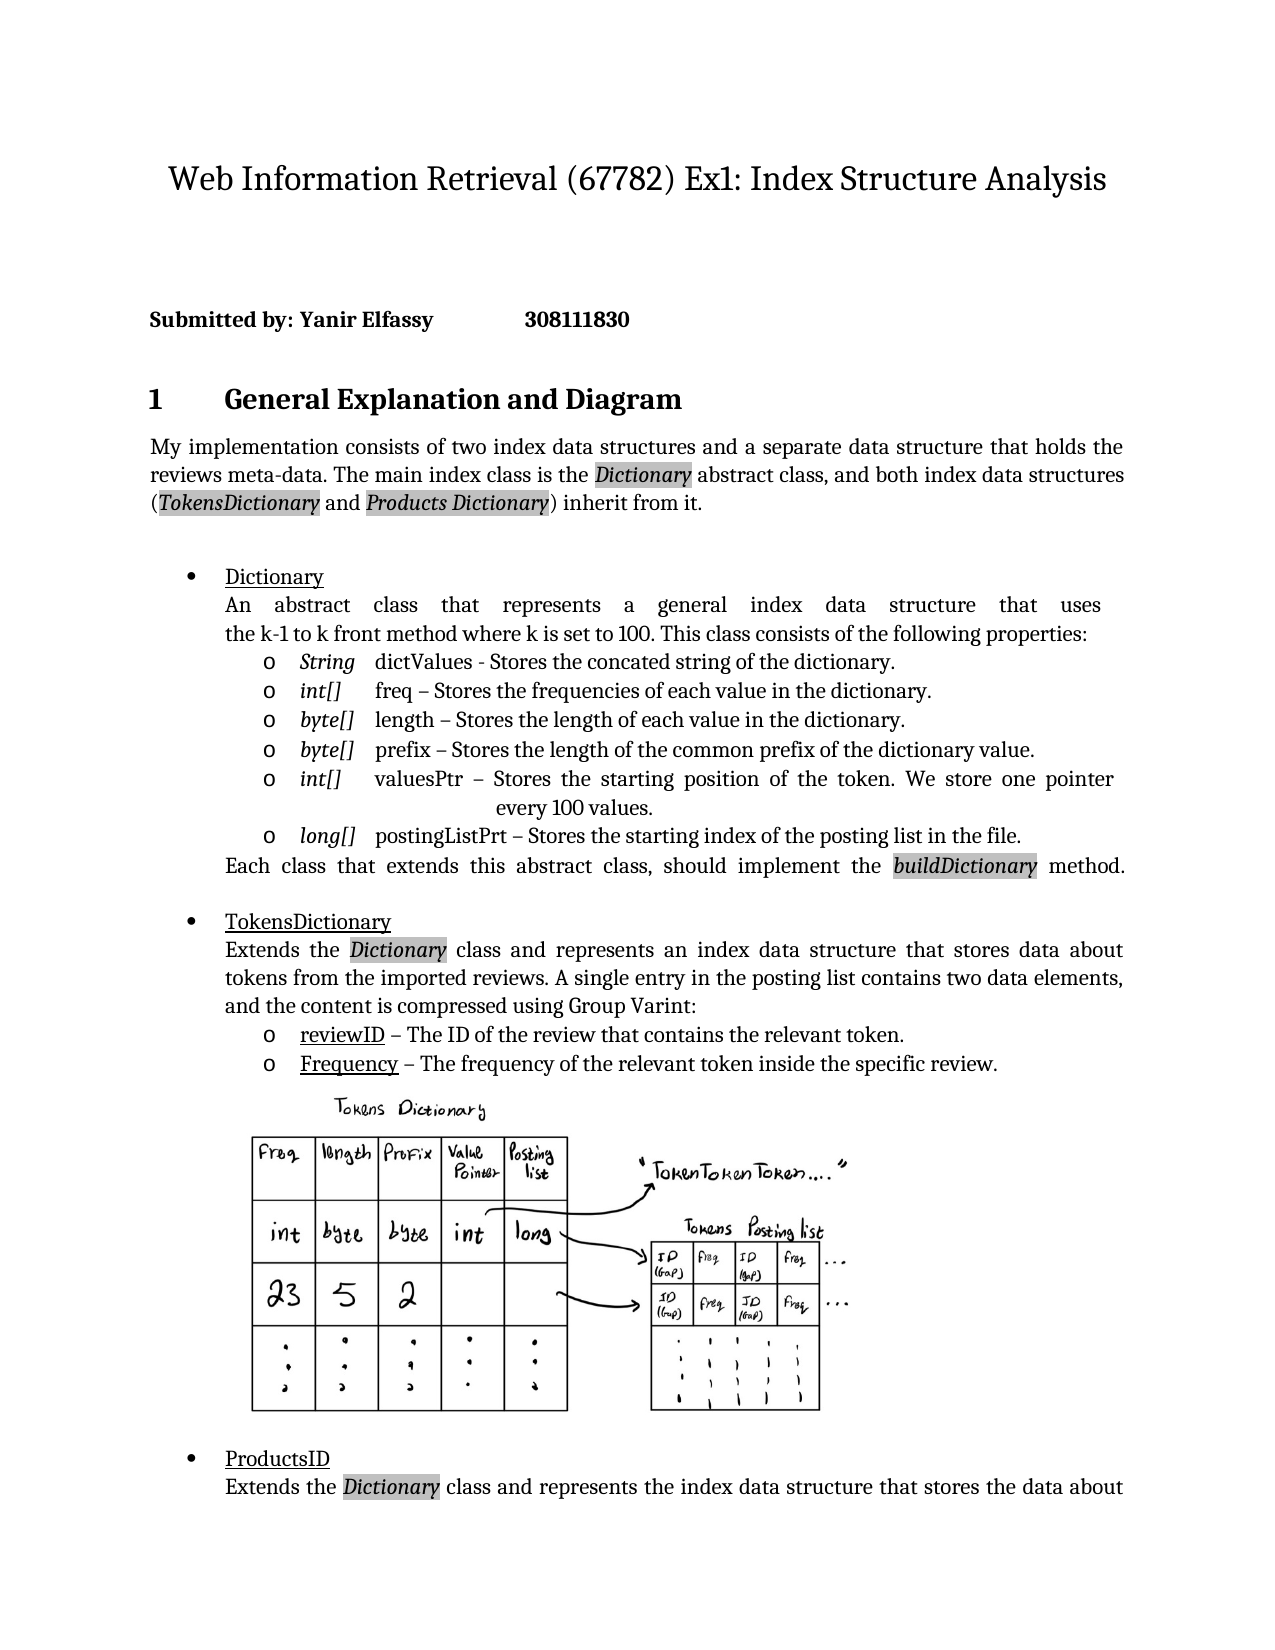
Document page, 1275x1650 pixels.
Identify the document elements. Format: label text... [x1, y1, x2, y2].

list Frequency – The frequency of the relevant token inside the specific review. [262, 1051, 1125, 1078]
list Each class that extends this abstract class, should implement the buildDictionary method. [225, 853, 1125, 907]
text Submitted by: Yanir Elfassy 308111830 [150, 307, 1125, 333]
picture [225, 1080, 876, 1416]
list reviewID – The ID of the review that contains the relevant token. [262, 1021, 1125, 1049]
list byte[] length – Stores the length of each value in the dictionary. [262, 707, 1125, 735]
list TokensDictionary Extends the Dictionary class and represents an index data structure that stores data about tokens from the imported reviews. A single entry in the posting list contains two data elements, and the content is compressed using Group Varint: [187, 909, 1125, 1020]
list int[] freq – Stores the frequencies of each value in the dictionary. [262, 678, 1125, 705]
list Dictionary An abstract class that represents a general index data structure that uses the k-1 to k front method where k is set to 100. This class consists of the following properties: [187, 564, 1125, 647]
list String dictValues - Stores the concated string of the dictionary. [262, 648, 1125, 676]
subtitle 1 General Explanation and Diagram [148, 382, 1125, 417]
list long[] postingListPrt – Stores the starting index of the posting list in the file. [262, 823, 1125, 851]
subtitle Web Information Retrieval (67782) Ex1: Index Structure Analysis [150, 159, 1125, 199]
list byte[] prefix – Stores the length of the common prefix of the dictionary value. [262, 737, 1125, 764]
text My implementation consists of two index data structures and a separate data structure that holds the reviews meta-data. The main index class is the Dictionary abstract class, and both index data structures (TokensDictionary and Products Dictionary) inherit from it. [150, 433, 1125, 516]
list int[] valuesPtr – Stores the starting position of the token. We store one pointer every 100 values. [262, 766, 1125, 822]
